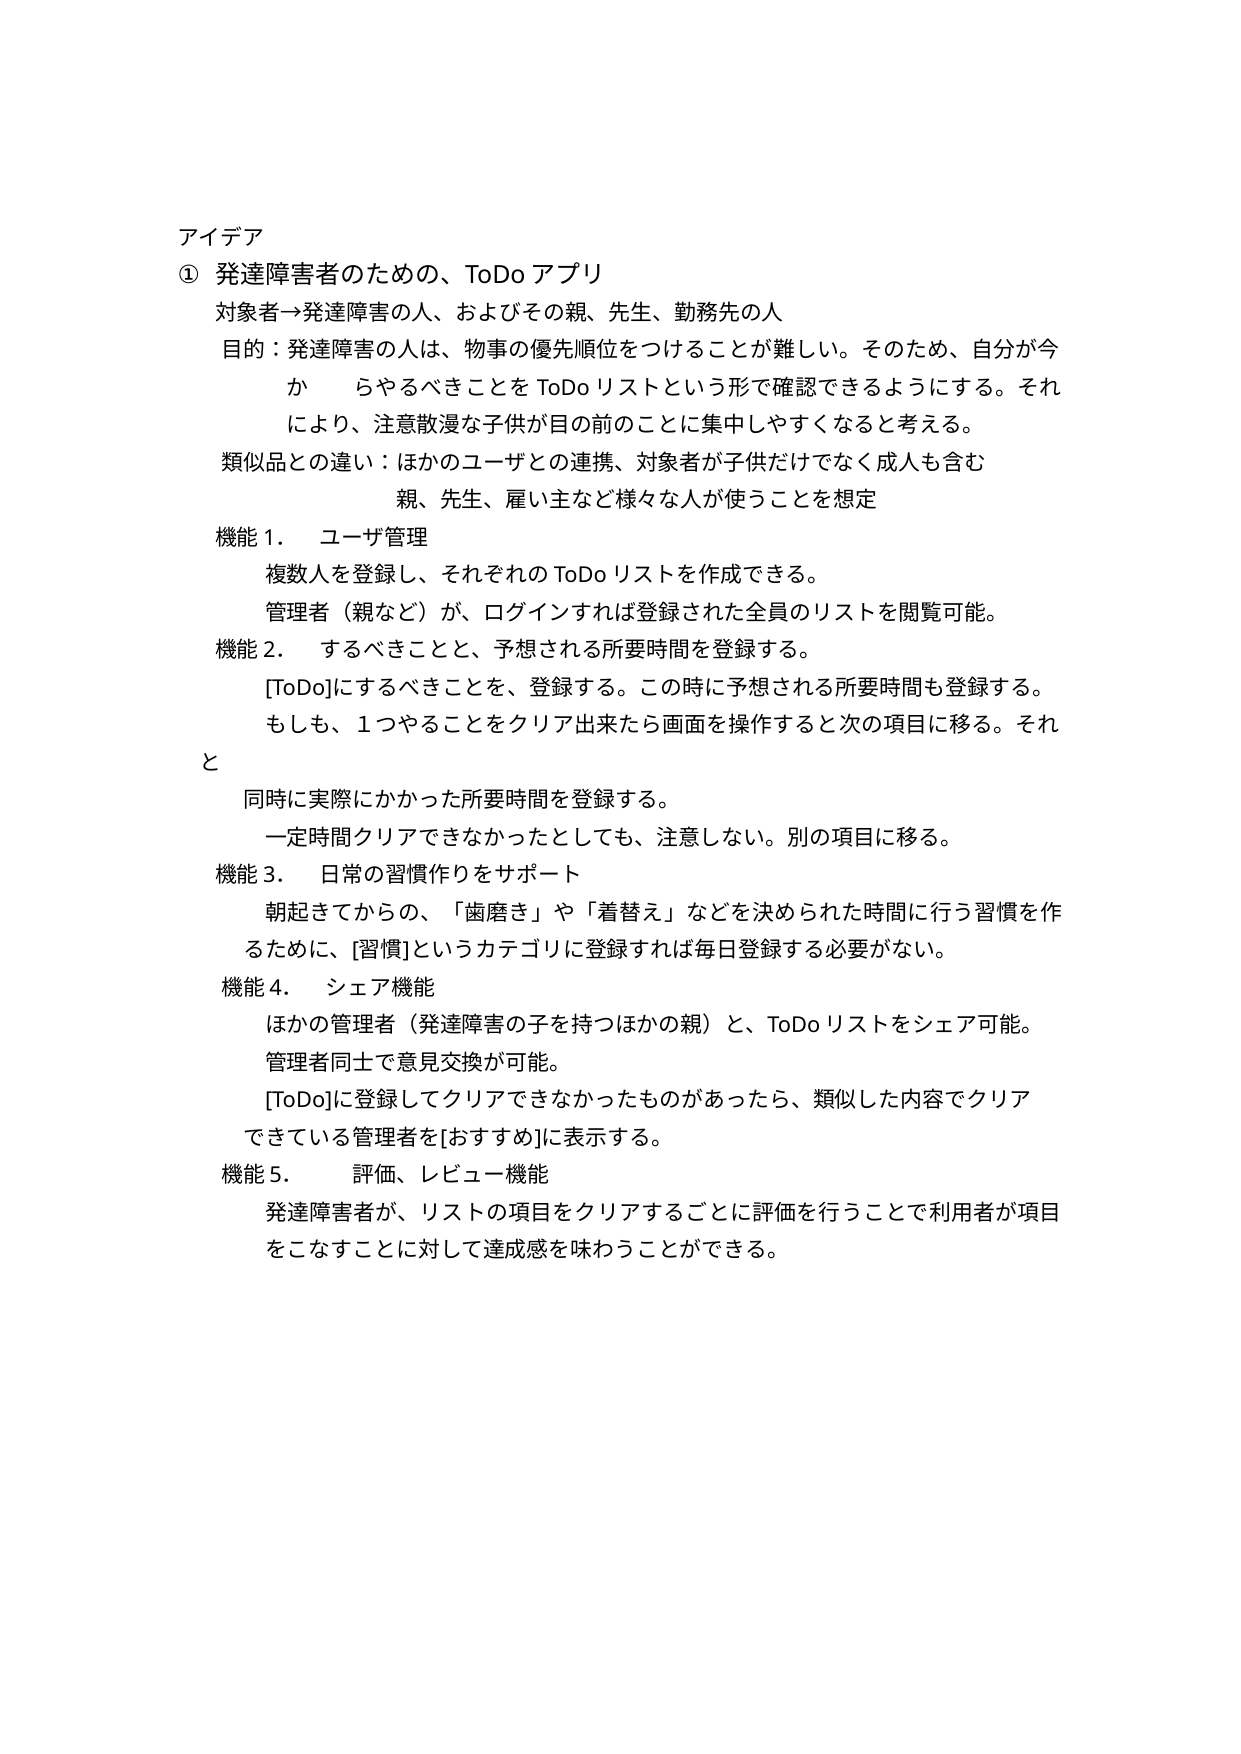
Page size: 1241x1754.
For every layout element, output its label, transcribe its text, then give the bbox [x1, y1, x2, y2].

text 管理者（親など）が、ログインすれば登録された全員のリストを閲覧可能。 [215, 592, 1063, 629]
text 機能4． シェア機能 [177, 967, 1063, 1004]
text 機能5． 評価、レビュー機能 [177, 1154, 1063, 1192]
text 同時に実際にかかった所要時間を登録する。 [199, 779, 1063, 817]
text 発達障害者が、リストの項目をクリアするごとに評価を行うことで利用者が項目をこなすことに対して達成感を味わうことができる。 [177, 1192, 1063, 1267]
text [ToDo]に登録してクリアできなかったものがあったら、類似した内容でクリア [177, 1079, 1063, 1117]
text 複数人を登録し、それぞれのToDoリストを作成できる。 [215, 554, 1063, 592]
text 機能2． するべきことと、予想される所要時間を登録する。 [215, 629, 1063, 667]
text もしも、１つやることをクリア出来たら画面を操作すると次の項目に移る。それと [177, 704, 1063, 779]
text 類似品との違い：ほかのユーザとの連携、対象者が子供だけでなく成人も含む [221, 442, 1063, 479]
text 一定時間クリアできなかったとしても、注意しない。別の項目に移る。 [199, 817, 1063, 854]
text 朝起きてからの、「歯磨き」や「着替え」などを決められた時間に行う習慣を作るために、[習慣]というカテゴリに登録すれば毎日登録する必要がない。 [243, 892, 1063, 967]
text できている管理者を[おすすめ]に表示する。 [243, 1117, 1063, 1154]
text 目的：発達障害の人は、物事の優先順位をつけることが難しい。そのため、自分が今か らやるべきことをToDoリストという形で確認できるようにする。それにより、注意散漫な子供が目の前のことに集中しやすくなると考える。 [221, 329, 1063, 442]
text 機能3． 日常の習慣作りをサポート [215, 854, 1063, 892]
text [ToDo]にするべきことを、登録する。この時に予想される所要時間も登録する。 [215, 667, 1063, 704]
text ほかの管理者（発達障害の子を持つほかの親）と、ToDoリストをシェア可能。 [177, 1004, 1063, 1042]
text 対象者→発達障害の人、およびその親、先生、勤務先の人 [215, 292, 1063, 329]
text アイデア [177, 217, 1063, 254]
text 親、先生、雇い主など様々な人が使うことを想定 [221, 479, 1063, 517]
text 機能1． ユーザ管理 [215, 517, 1063, 554]
list 発達障害者のための、ToDoアプリ [177, 254, 1063, 292]
text 管理者同士で意見交換が可能。 [177, 1042, 1063, 1079]
